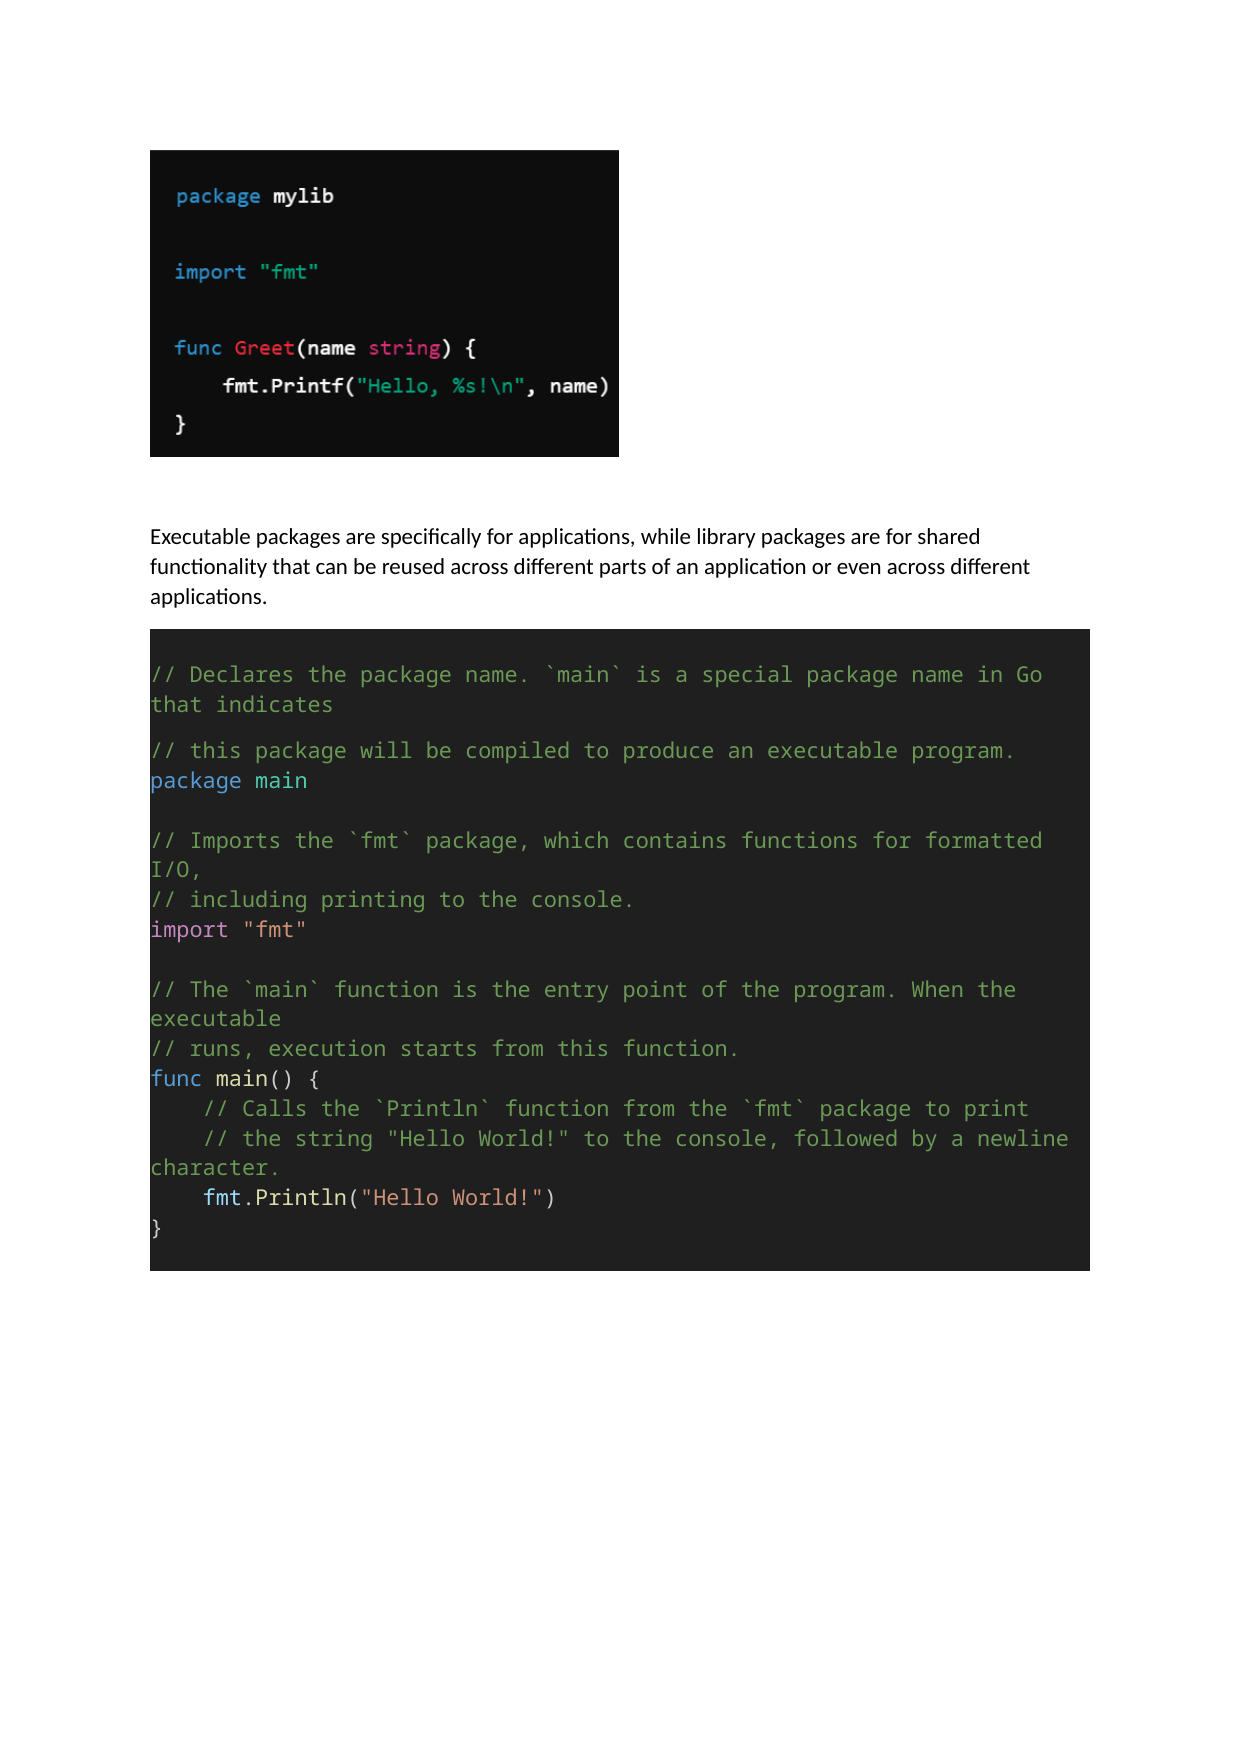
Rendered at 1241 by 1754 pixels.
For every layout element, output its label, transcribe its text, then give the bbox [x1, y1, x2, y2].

text // Imports the `fmt` package, which contains functions for formatted I/O, [150, 824, 1090, 884]
text // runs, execution starts from this function. [150, 1033, 1090, 1063]
text func main() { [150, 1063, 1090, 1093]
text // the string "Hello World!" to the console, followed by a newline character. [150, 1122, 1090, 1182]
text fmt.Println("Hello World!") [150, 1182, 1090, 1212]
text import "fmt" [150, 914, 1090, 944]
text // The `main` function is the entry point of the program. When the executable [150, 973, 1090, 1033]
text } [150, 1212, 1090, 1242]
text // including printing to the console. [150, 884, 1090, 914]
text // Declares the package name. `main` is a special package name in Go that indicates [150, 629, 1090, 718]
text package main [150, 765, 1090, 795]
text // this package will be compiled to produce an executable program. [150, 735, 1090, 765]
text Executable packages are specifically for applications, while library packages are for shared functionality that can be reused across different parts of an application or even across different applications. [150, 522, 1090, 610]
picture [150, 150, 619, 457]
text // Calls the `Println` function from the `fmt` package to print [150, 1093, 1090, 1122]
